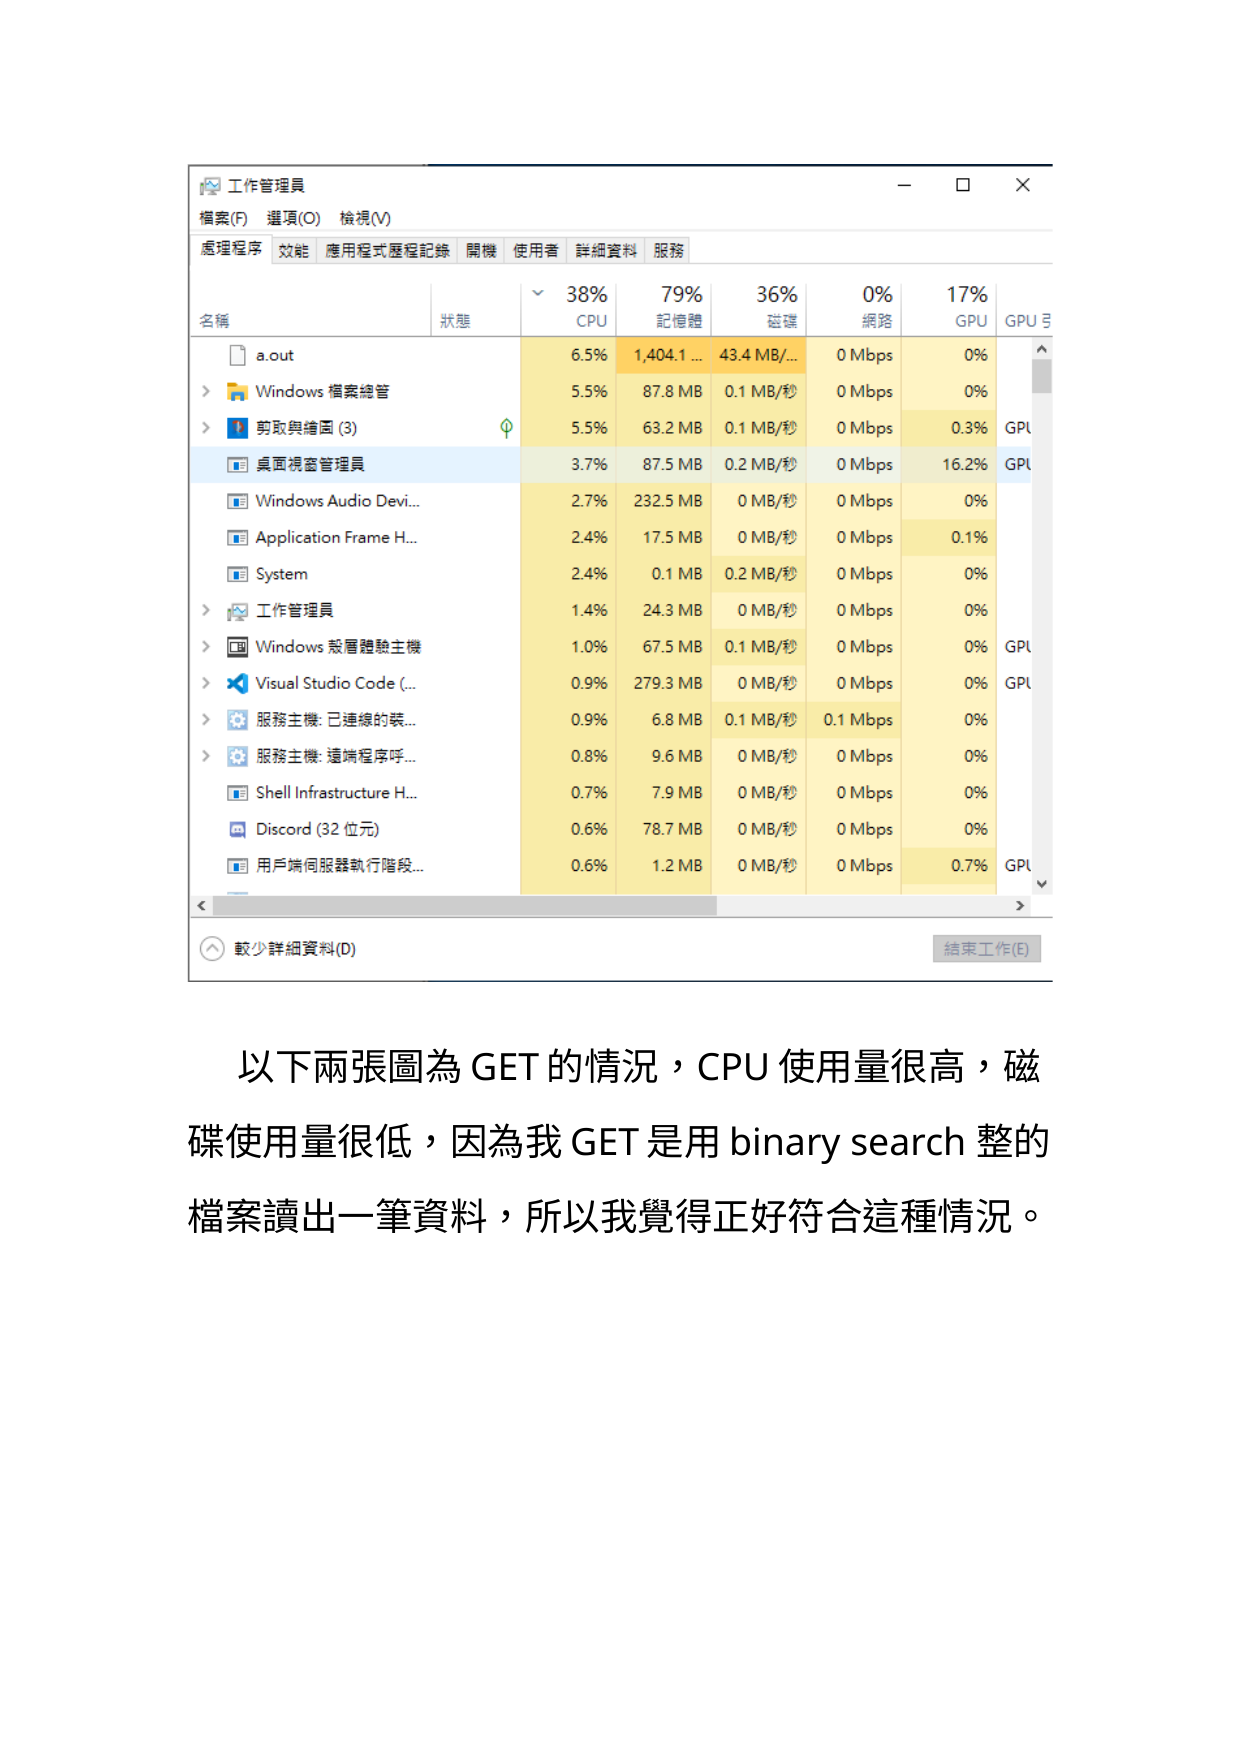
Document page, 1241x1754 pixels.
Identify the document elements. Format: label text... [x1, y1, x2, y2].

text 以下兩張圖為GET的情況，CPU使用量很高，磁碟使用量很低，因為我GET是用binary search 整的檔案讀出一筆資料，所以我覺得正好符合這種情況。 [187, 1027, 1053, 1252]
picture [187, 164, 1053, 982]
